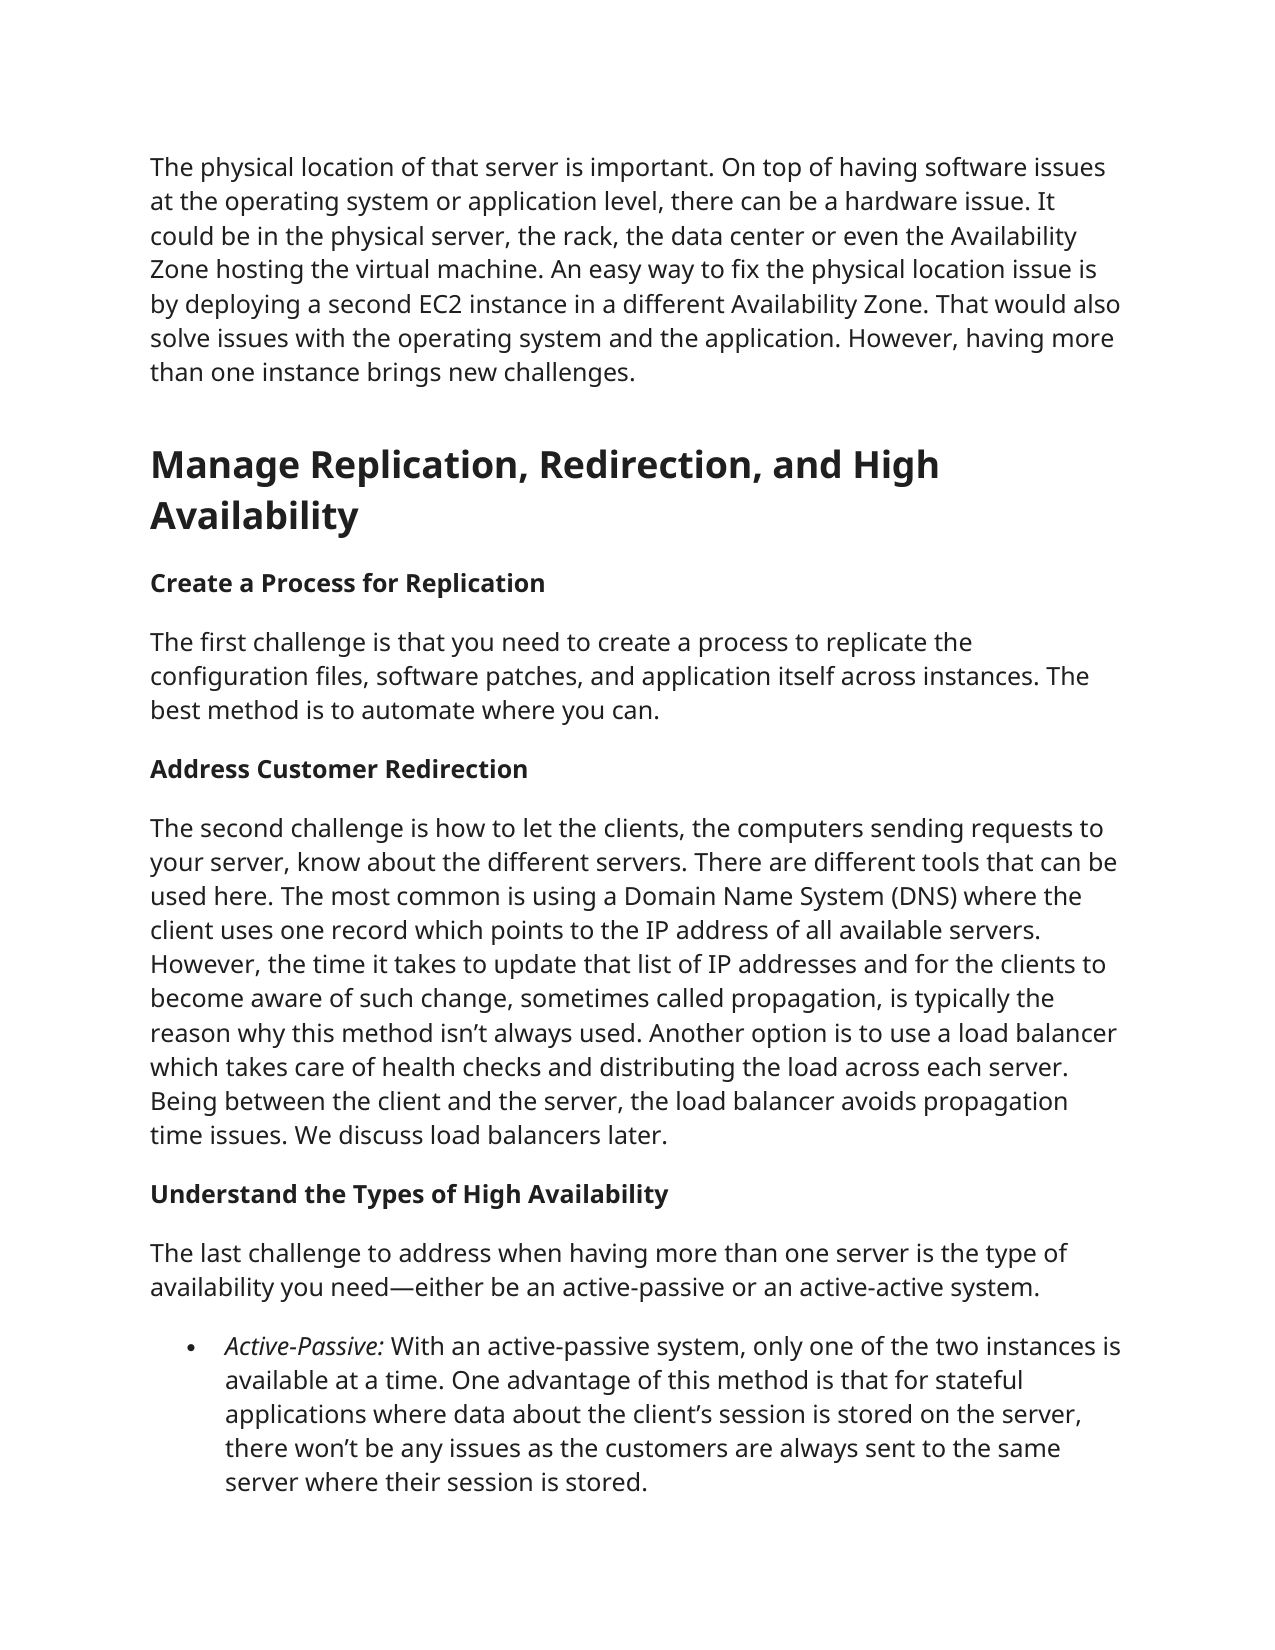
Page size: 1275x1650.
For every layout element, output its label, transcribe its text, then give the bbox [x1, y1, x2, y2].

subtitle Manage Replication, Redirection, and High Availability [150, 438, 1125, 541]
list Active-Passive: With an active-passive system, only one of the two instances is available at a time. One advantage of this method is that for stateful applications where data about the client’s session is stored on the server, there won’t be any issues as the customers are always sent to the same server where their session is stored. [187, 1329, 1125, 1499]
text Understand the Types of High Availability [150, 1176, 1125, 1211]
text Address Customer Redirection [150, 752, 1125, 786]
text The first challenge is that you need to create a process to replicate the configuration files, software patches, and application itself across instances. The best method is to automate where you can. [150, 624, 1125, 727]
text The last challenge to address when having more than one server is the type of availability you need—either be an active-passive or an active-active system. [150, 1236, 1125, 1304]
text Create a Process for Replication [150, 566, 1125, 599]
text The physical location of that server is important. On top of having software issues at the operating system or application level, there can be a hardware issue. It could be in the physical server, the rack, the data center or even the Availability Zone hosting the virtual machine. An easy way to fix the physical location issue is by deploying a second EC2 instance in a different Availability Zone. That would also solve issues with the operating system and the application. However, having more than one instance brings new challenges. [150, 150, 1125, 388]
text The second challenge is how to let the clients, the computers sending requests to your server, know about the different servers. There are different tools that can be used here. The most common is using a Domain Name System (DNS) where the client uses one record which points to the IP address of all available servers. However, the time it takes to update that list of IP addresses and for the clients to become aware of such change, sometimes called propagation, is typically the reason why this method isn’t always used. Another option is to use a load balancer which takes care of health checks and distributing the load across each server. Being between the client and the server, the load balancer avoids propagation time issues. We discuss load balancers later. [150, 811, 1125, 1151]
